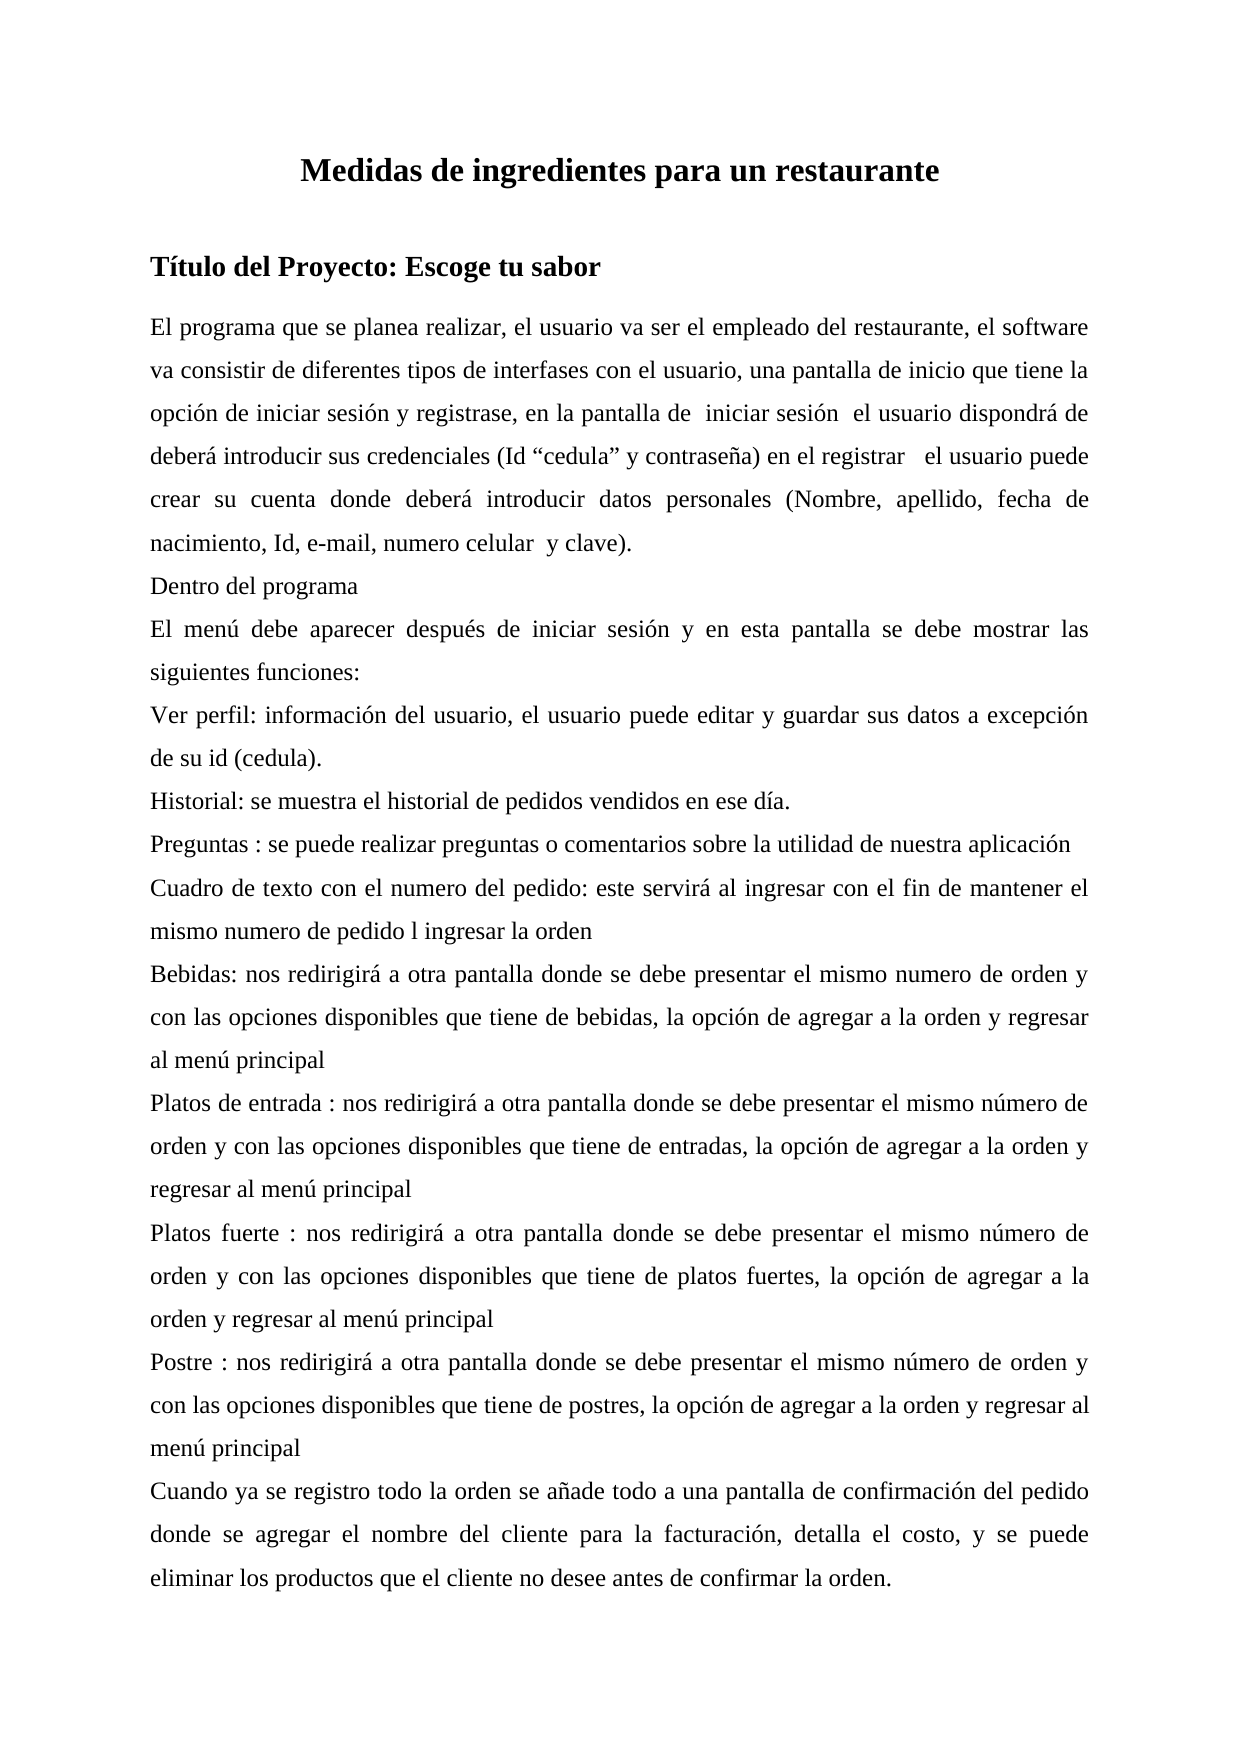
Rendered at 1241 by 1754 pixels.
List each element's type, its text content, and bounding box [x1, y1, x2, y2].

text El menú debe aparecer después de iniciar sesión y en esta pantalla se debe mostrar las siguientes funciones: [150, 614, 1090, 686]
text Postre : nos redirigirá a otra pantalla donde se debe presentar el mismo número de orden y con las opciones disponibles que tiene de postres, la opción de agregar a la orden y regresar al menú principal [150, 1347, 1090, 1462]
text Medidas de ingredientes para un restaurante [150, 150, 1090, 188]
text Platos de entrada : nos redirigirá a otra pantalla donde se debe presentar el mismo número de orden y con las opciones disponibles que tiene de entradas, la opción de agregar a la orden y regresar al menú principal [150, 1088, 1090, 1203]
text Ver perfil: información del usuario, el usuario puede editar y guardar sus datos a excepción de su id (cedula). [150, 700, 1090, 772]
text Preguntas : se puede realizar preguntas o comentarios sobre la utilidad de nuestra aplicación [150, 829, 1090, 858]
text Dentro del programa [150, 571, 1090, 599]
text Cuando ya se registro todo la orden se añade todo a una pantalla de confirmación del pedido donde se agregar el nombre del cliente para la facturación, detalla el costo, y se puede eliminar los productos que el cliente no desee antes de confirmar la orden. [150, 1476, 1090, 1591]
text El programa que se planea realizar, el usuario va ser el empleado del restaurante, el software va consistir de diferentes tipos de interfases con el usuario, una pantalla de inicio que tiene la opción de iniciar sesión y registrase, en la pantalla de iniciar sesión el usuario dispondrá de deberá introducir sus credenciales (Id “cedula” y contraseña) en el registrar el usuario puede crear su cuenta donde deberá introducir datos personales (Nombre, apellido, fecha de nacimiento, Id, e-mail, numero celular y clave). [150, 312, 1090, 556]
text Platos fuerte : nos redirigirá a otra pantalla donde se debe presentar el mismo número de orden y con las opciones disponibles que tiene de platos fuertes, la opción de agregar a la orden y regresar al menú principal [150, 1218, 1090, 1333]
text Cuadro de texto con el numero del pedido: este servirá al ingresar con el fin de mantener el mismo numero de pedido l ingresar la orden [150, 873, 1090, 944]
text Historial: se muestra el historial de pedidos vendidos en ese día. [150, 786, 1090, 815]
text Bebidas: nos redirigirá a otra pantalla donde se debe presentar el mismo numero de orden y con las opciones disponibles que tiene de bebidas, la opción de agregar a la orden y regresar al menú principal [150, 959, 1090, 1074]
subtitle Título del Proyecto: Escoge tu sabor [150, 249, 1090, 283]
